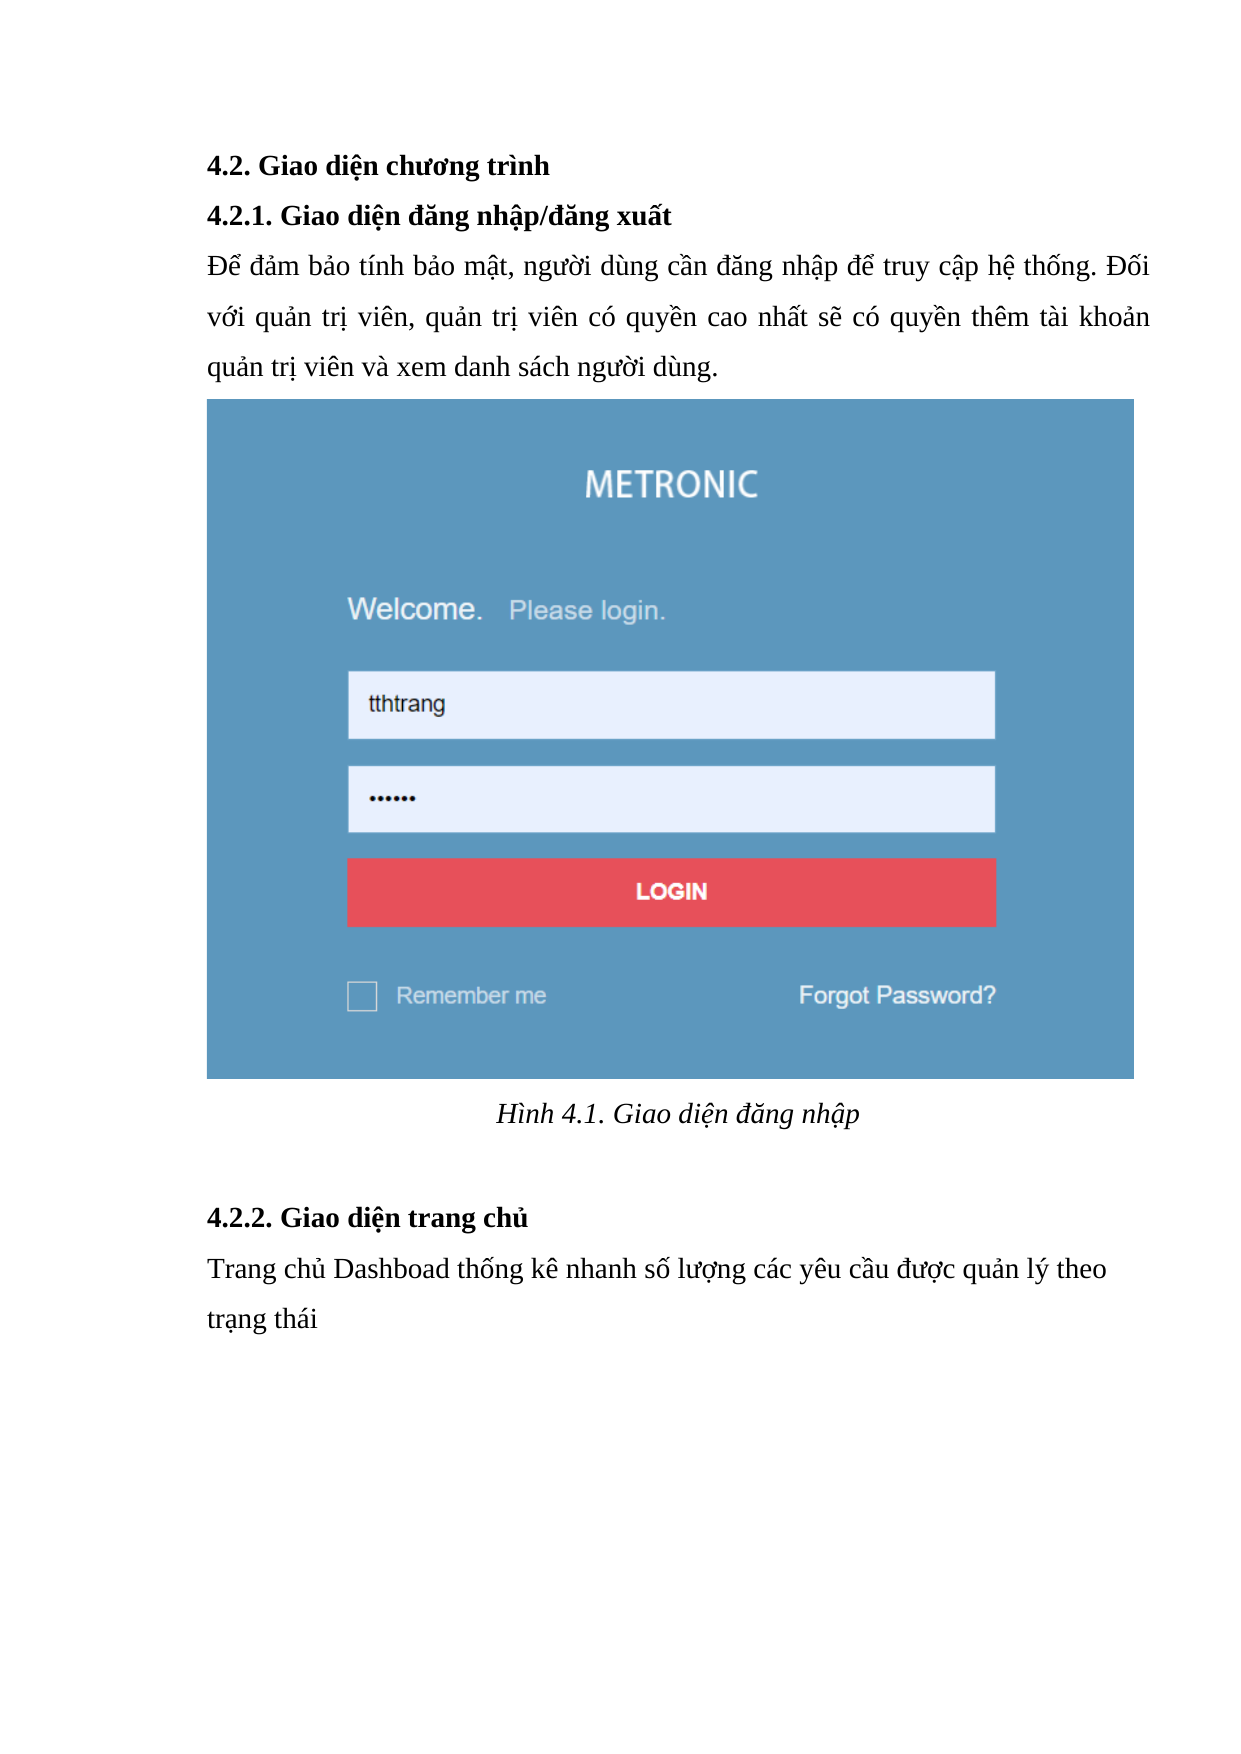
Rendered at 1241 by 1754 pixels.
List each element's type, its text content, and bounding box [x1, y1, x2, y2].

text Trang chủ Dashboad thống kê nhanh số lượng các yêu cầu được quản lý theo trạng thái [207, 1251, 1152, 1335]
picture [206, 399, 1134, 1079]
subtitle 4.2.1. Giao diện đăng nhập/đăng xuất [207, 198, 1152, 232]
text Hình 4.1. Giao diện đăng nhập [207, 1096, 1152, 1129]
subtitle 4.2. Giao diện chương trình [207, 148, 1152, 181]
text Để đảm bảo tính bảo mật, người dùng cần đăng nhập để truy cập hệ thống. Đối với quản trị viên, quản trị viên có quyền cao nhất sẽ có quyền thêm tài khoản quản trị viên và xem danh sách người dùng. [207, 248, 1152, 382]
subtitle 4.2.2. Giao diện trang chủ [207, 1201, 1152, 1234]
